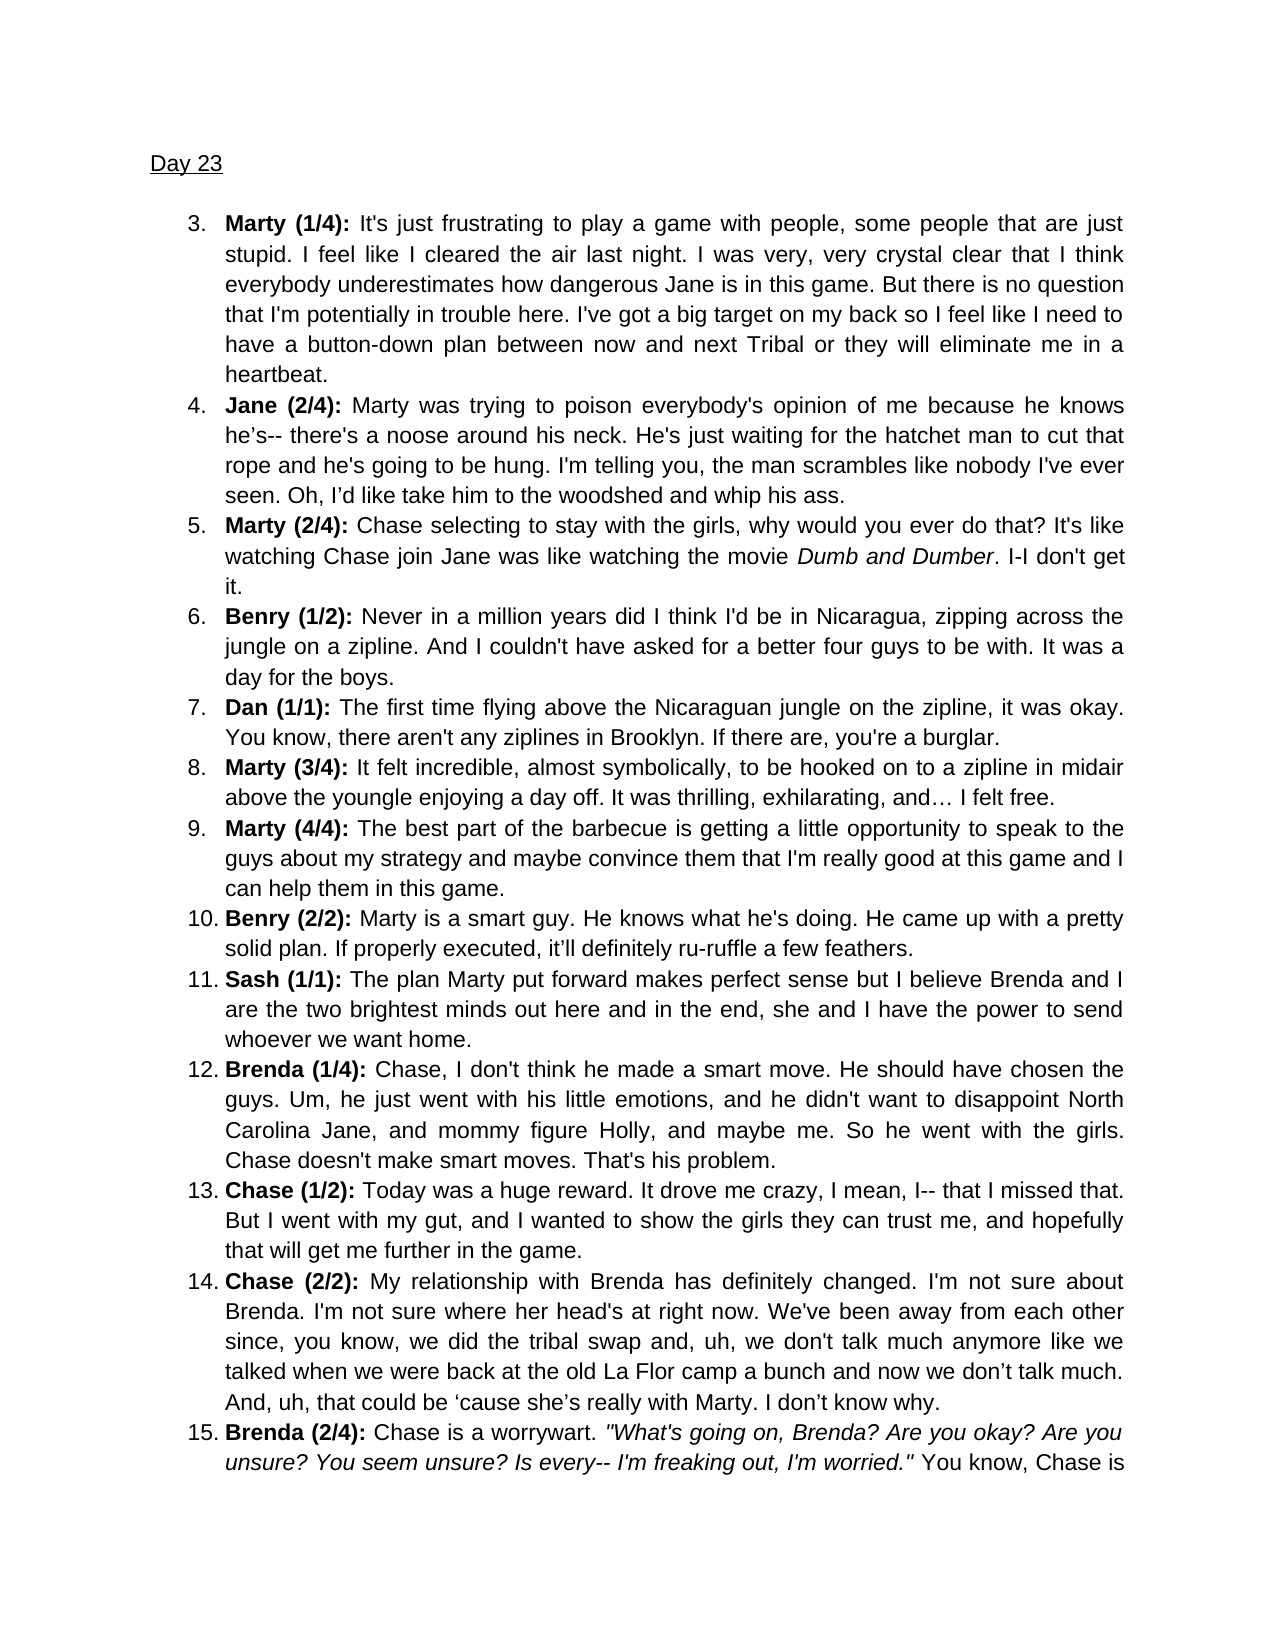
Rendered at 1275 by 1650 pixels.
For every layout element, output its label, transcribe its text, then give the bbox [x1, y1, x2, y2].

list Marty (1/4): It's just frustrating to play a game with people, some people that are just stupid. I feel like I cleared the air last night. I was very, very crystal clear that I think everybody underestimates how dangerous Jane is in this game. But there is no question that I'm potentially in trouble here. I've got a big target on my back so I feel like I need to have a button-down plan between now and next Tribal or they will eliminate me in a heartbeat. [187, 210, 1125, 388]
list Sash (1/1): The plan Marty put forward makes perfect sense but I believe Brenda and I are the two brightest minds out here and in the end, she and I have the power to send whoever we want home. [187, 966, 1125, 1052]
list Chase (1/2): Today was a huge reward. It drove me crazy, I mean, I-- that I missed that. But I went with my gut, and I wanted to show the girls they can trust me, and hopefully that will get me further in the game. [187, 1177, 1125, 1264]
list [187, 1419, 1125, 1475]
list Marty (4/4): The best part of the barbecue is getting a little opportunity to speak to the guys about my strategy and maybe convince them that I'm really good at this game and I can help them in this game. [187, 814, 1125, 901]
list Marty (2/4): Chase selecting to stay with the girls, why would you ever do that? It's like watching Chase join Jane was like watching the movie Dumb and Dumber. I-I don't get it. [187, 512, 1125, 599]
list Benry (1/2): Never in a million years did I think I'd be in Nicaragua, zipping across the jungle on a zipline. And I couldn't have asked for a better four guys to be with. It was a day for the boys. [187, 603, 1125, 690]
list Dan (1/1): The first time flying above the Nicaraguan jungle on the zipline, it was okay. You know, there aren't any ziplines in Brooklyn. If there are, you're a burglar. [187, 694, 1125, 750]
text Day 23 [150, 150, 1125, 176]
list Marty (3/4): It felt incredible, almost symbolically, to be hooked on to a zipline in midair above the youngle enjoying a day off. It was thrilling, exhilarating, and… I felt free. [187, 754, 1125, 811]
list Brenda (1/4): Chase, I don't think he made a smart move. He should have chosen the guys. Um, he just went with his little emotions, and he didn't want to disappoint North Carolina Jane, and mommy figure Holly, and maybe me. So he went with the girls. Chase doesn't make smart moves. That's his problem. [187, 1056, 1125, 1173]
list Benry (2/2): Marty is a smart guy. He knows what he's doing. He came up with a pretty solid plan. If properly executed, it’ll definitely ru-ruffle a few feathers. [187, 905, 1125, 962]
list Jane (2/4): Marty was trying to poison everybody's opinion of me because he knows he’s-- there's a noose around his neck. He's just waiting for the hatchet man to cut that rope and he's going to be hung. I'm telling you, the man scrambles like nobody I've ever seen. Oh, I’d like take him to the woodshed and whip his ass. [187, 392, 1125, 509]
list Chase (2/2): My relationship with Brenda has definitely changed. I'm not sure about Brenda. I'm not sure where her head's at right now. We've been away from each other since, you know, we did the tribal swap and, uh, we don't talk much anymore like we talked when we were back at the old La Flor camp a bunch and now we don’t talk much. And, uh, that could be ‘cause she’s really with Marty. I don’t know why. [187, 1268, 1125, 1415]
